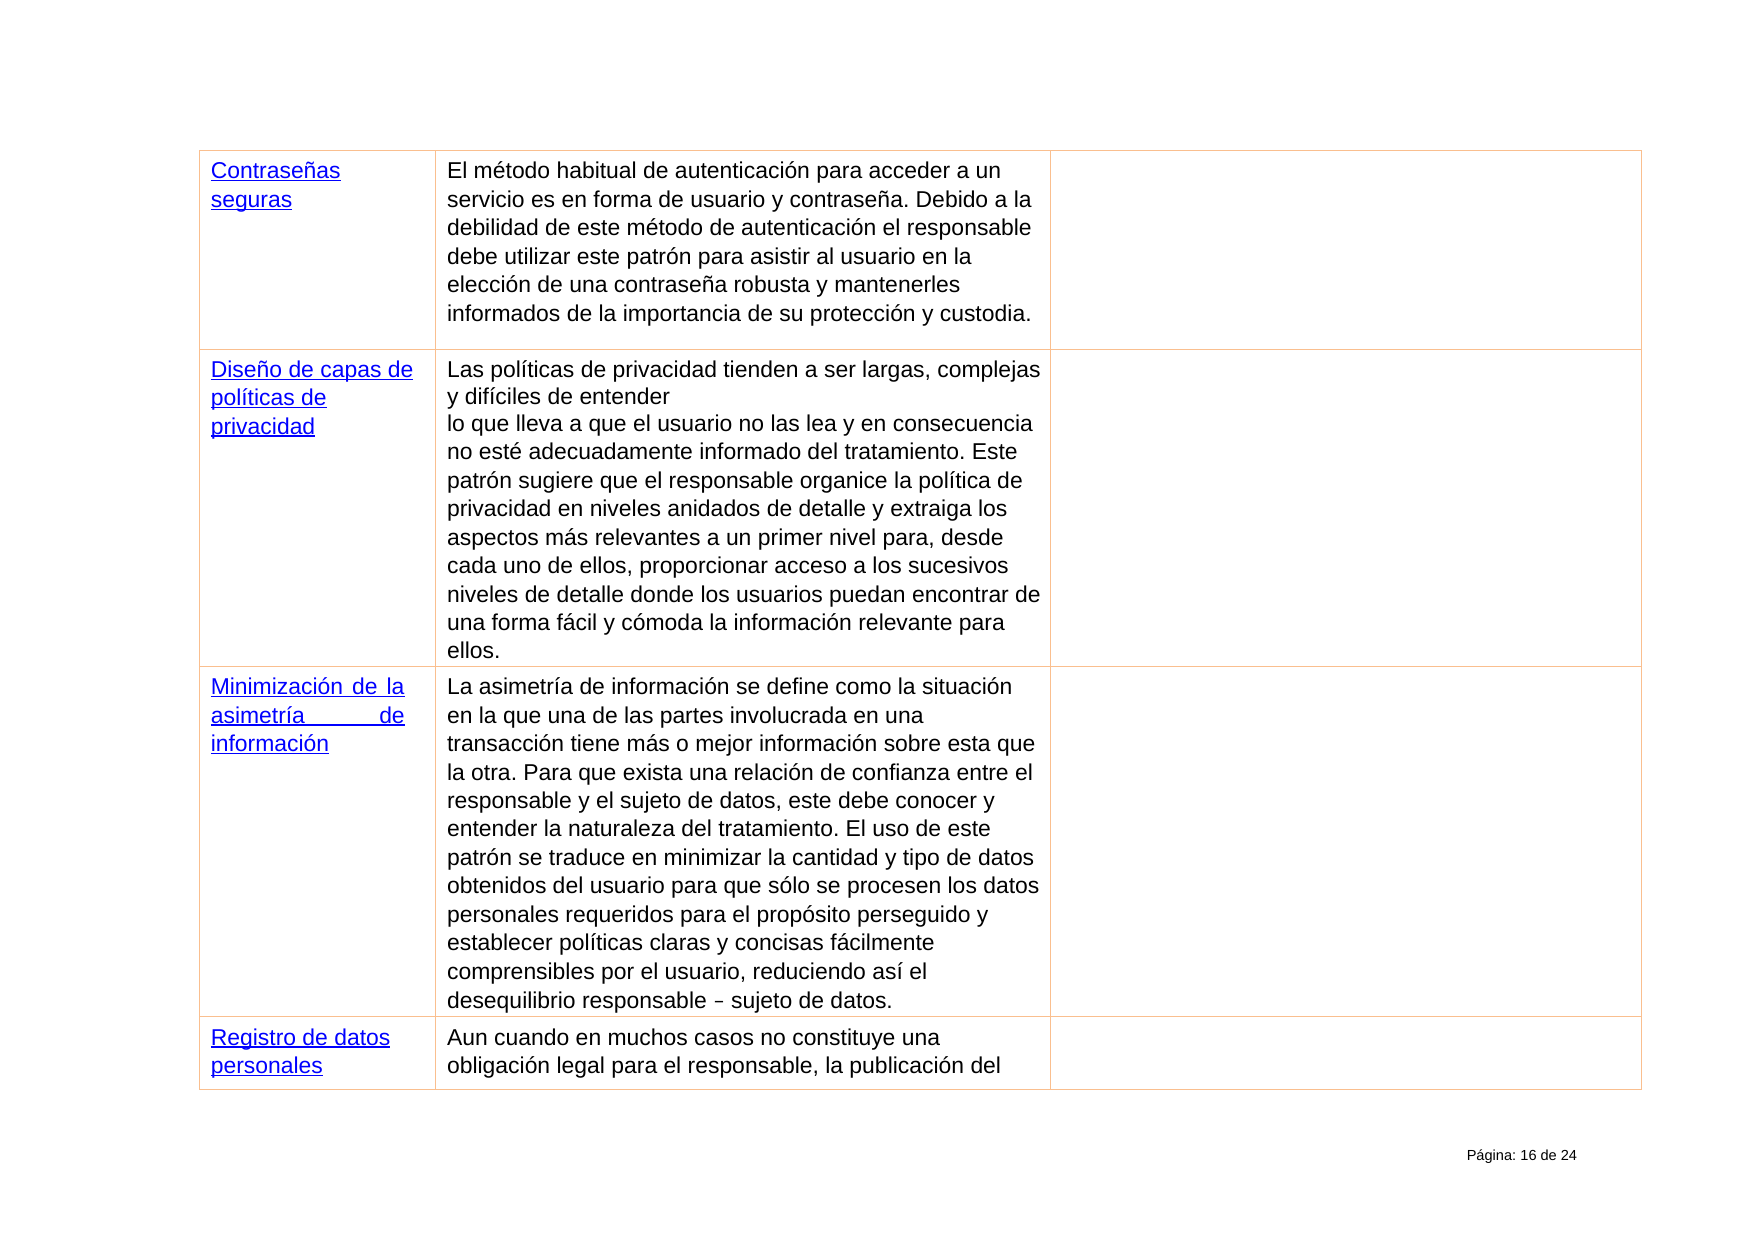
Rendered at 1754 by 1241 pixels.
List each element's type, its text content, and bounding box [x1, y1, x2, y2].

table_cell Minimización de la asimetría de información [200, 667, 435, 1016]
table_cell Diseño de capas de políticas de privacidad [200, 350, 435, 666]
table_cell El método habitual de autenticación para acceder a un servicio es en forma de usuario y contraseña. Debido a la debilidad de este método de autenticación el responsable debe utilizar este patrón para asistir al usuario en la elección de una contraseña robusta y mantenerles informados de la importancia de su protección y custodia. [436, 151, 1050, 348]
table_cell Contraseñas seguras [200, 151, 435, 348]
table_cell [200, 1017, 435, 1089]
table_cell [1051, 667, 1641, 1016]
table_cell [1051, 1017, 1641, 1089]
table_cell Las políticas de privacidad tienden a ser largas, complejas y difíciles de entender lo que lleva a que el usuario no las lea y en consecuencia no esté adecuadamente informado del tratamiento. Este patrón sugiere que el responsable organice la política de privacidad en niveles anidados de detalle y extraiga los aspectos más relevantes a un primer nivel para, desde cada uno de ellos, proporcionar acceso a los sucesivos niveles de detalle donde los usuarios puedan encontrar de una forma fácil y cómoda la información relevante para ellos. [436, 350, 1050, 666]
table_cell [1051, 350, 1641, 666]
table_cell La asimetría de información se define como la situación en la que una de las partes involucrada en una transacción tiene más o mejor información sobre esta que la otra. Para que exista una relación de confianza entre el responsable y el sujeto de datos, este debe conocer y entender la naturaleza del tratamiento. El uso de este patrón se traduce en minimizar la cantidad y tipo de datos obtenidos del usuario para que sólo se procesen los datos personales requeridos para el propósito perseguido y establecer políticas claras y concisas fácilmente comprensibles por el usuario, reduciendo así el desequilibrio responsable – sujeto de datos. [436, 667, 1050, 1016]
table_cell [436, 1017, 1050, 1089]
table_cell [1051, 151, 1641, 348]
